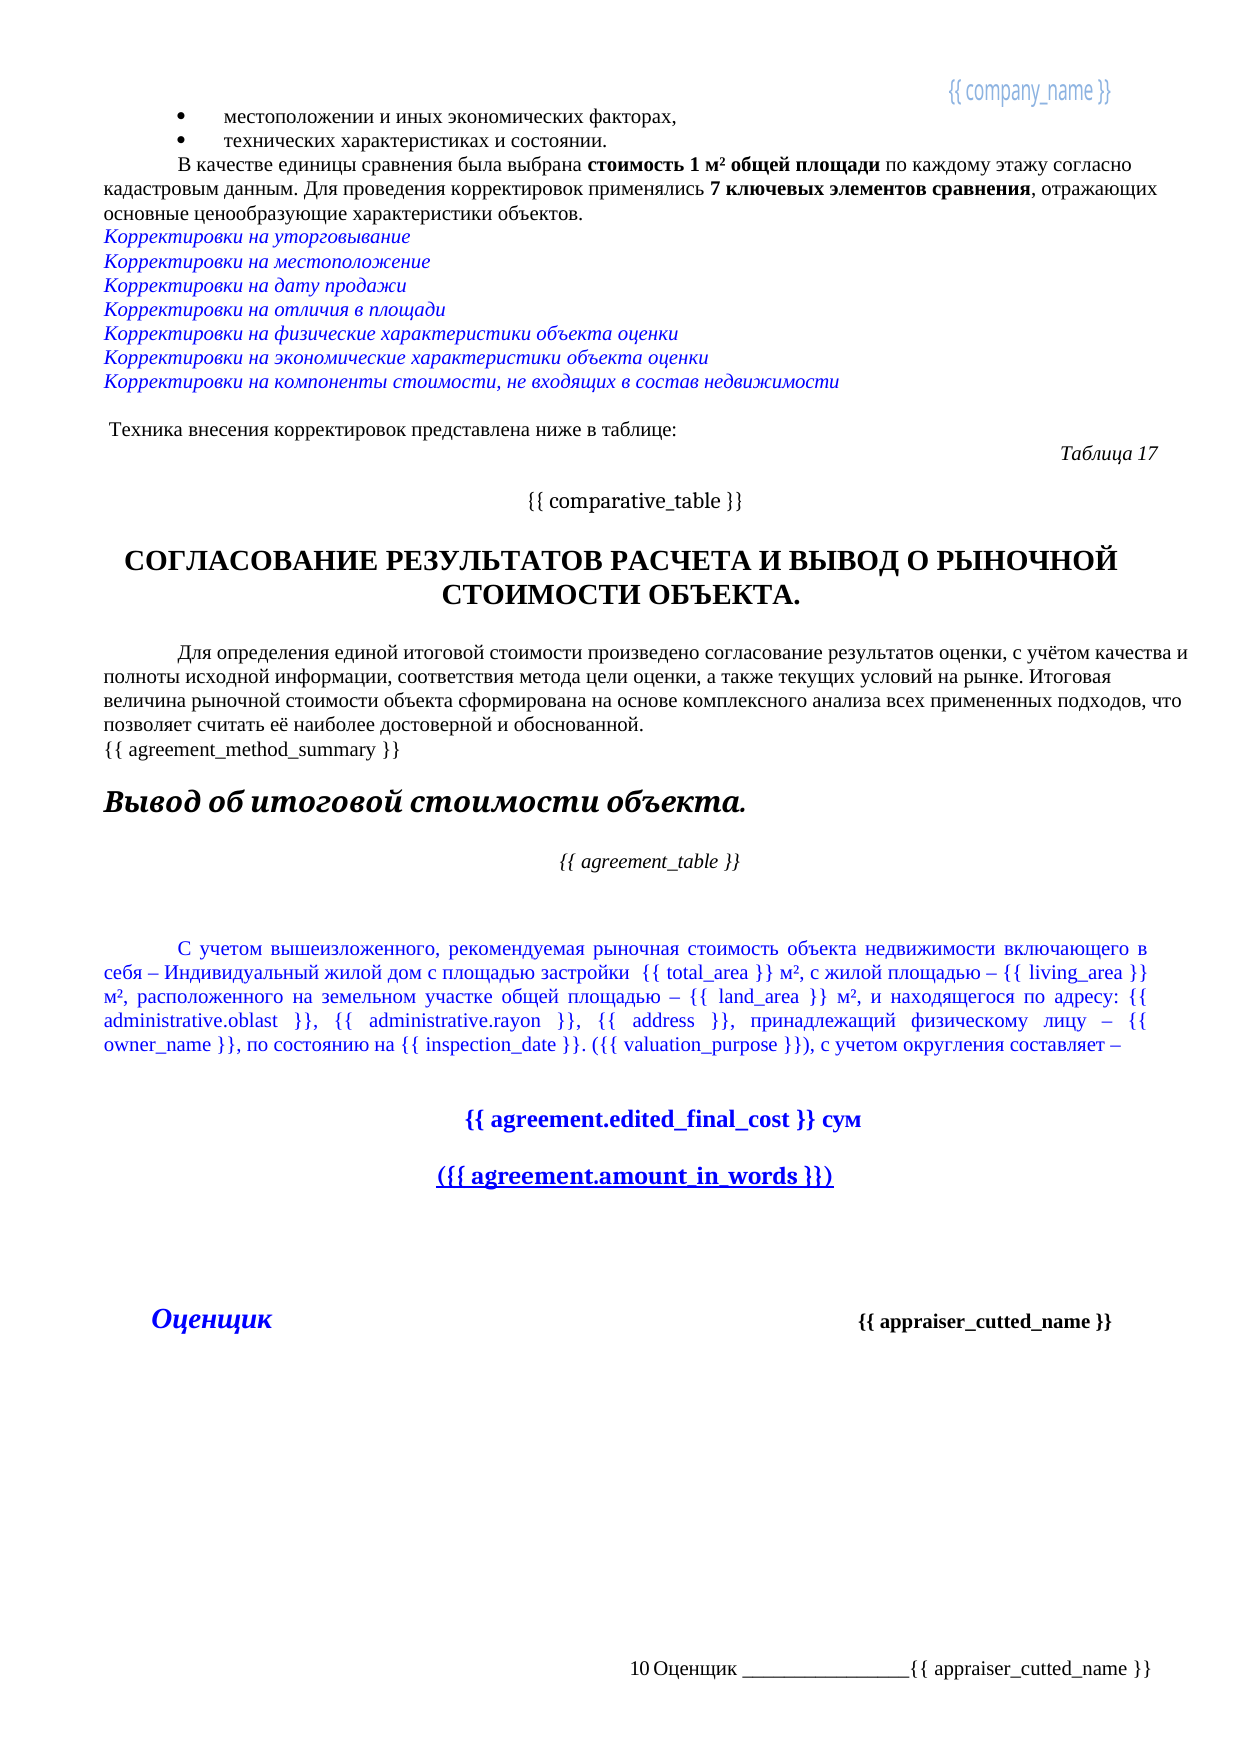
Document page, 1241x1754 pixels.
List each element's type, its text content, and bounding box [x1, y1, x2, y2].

subtitle СОГЛАСОВАНИЕ РЕЗУЛЬТАТОВ РАСЧЕТА И ВЫВОД О РЫНОЧНОЙ СТОИМОСТИ ОБЪЕКТА. [124, 543, 1126, 611]
text Корректировки на уторговывание [103, 224, 739, 248]
text ({{ agreement.amount_in_words }}) [74, 1162, 1196, 1191]
text {{ comparative_table }} [74, 489, 1196, 513]
text Корректировки на компоненты стоимости, не входящих в состав недвижимости [103, 369, 1196, 393]
text Корректировки на дату продажи [103, 273, 566, 297]
subtitle {{ agreement.edited_final_cost }} сум [131, 1104, 1196, 1133]
subtitle {{ agreement_table }} [103, 849, 1196, 873]
text Корректировки на физические характеристики объекта оценки Корректировки на экономические характеристики объекта оценки [103, 321, 739, 369]
text {{ agreement_method_summary }} [103, 737, 1196, 761]
text Для определения единой итоговой стоимости произведено согласование результатов оценки, с учётом качества и полноты исходной информации, соответствия метода цели оценки, а также текущих условий на рынке. Итоговая величина рыночной стоимости объекта сформирована на основе комплексного анализа всех примененных подходов, что позволяет считать её наиболее достоверной и обоснованной. [103, 640, 1196, 736]
list местоположении и иных экономических факторах, [103, 104, 1196, 128]
text Техника внесения корректировок представлена ниже в таблице: [109, 417, 1196, 441]
text Оценщик {{ appraiser_cutted_name }} [151, 1302, 1196, 1335]
subtitle Вывод об итоговой стоимости объекта. [103, 786, 1196, 820]
text С учетом вышеизложенного, рекомендуемая рыночная стоимость объекта недвижимости включающего в себя – Индивидуальный жилой дом с площадью застройки {{ total_area }} м², с жилой площадью – {{ living_area }} м², расположенного на земельном участке общей площадью – {{ land_area }} м², и находящегося по адресу: {{ administrative.oblast }}, {{ administrative.rayon }}, {{ address }}, принадлежащий физическому лицу – {{ owner_name }}, по состоянию на {{ inspection_date }}. ({{ valuation_purpose }}), с учетом округления составляет – [103, 936, 1148, 1056]
text Таблица 17 [1060, 441, 1196, 465]
text Корректировки на отличия в площади [103, 297, 566, 321]
text Корректировки на местоположение [103, 248, 566, 273]
text В качестве единицы сравнения была выбрана стоимость 1 м² общей площади по каждому этажу согласно кадастровым данным. Для проведения корректировок применялись 7 ключевых элементов сравнения, отражающих основные ценообразующие характеристики объектов. [103, 152, 1196, 224]
list технических характеристиках и состоянии. [103, 128, 1196, 152]
